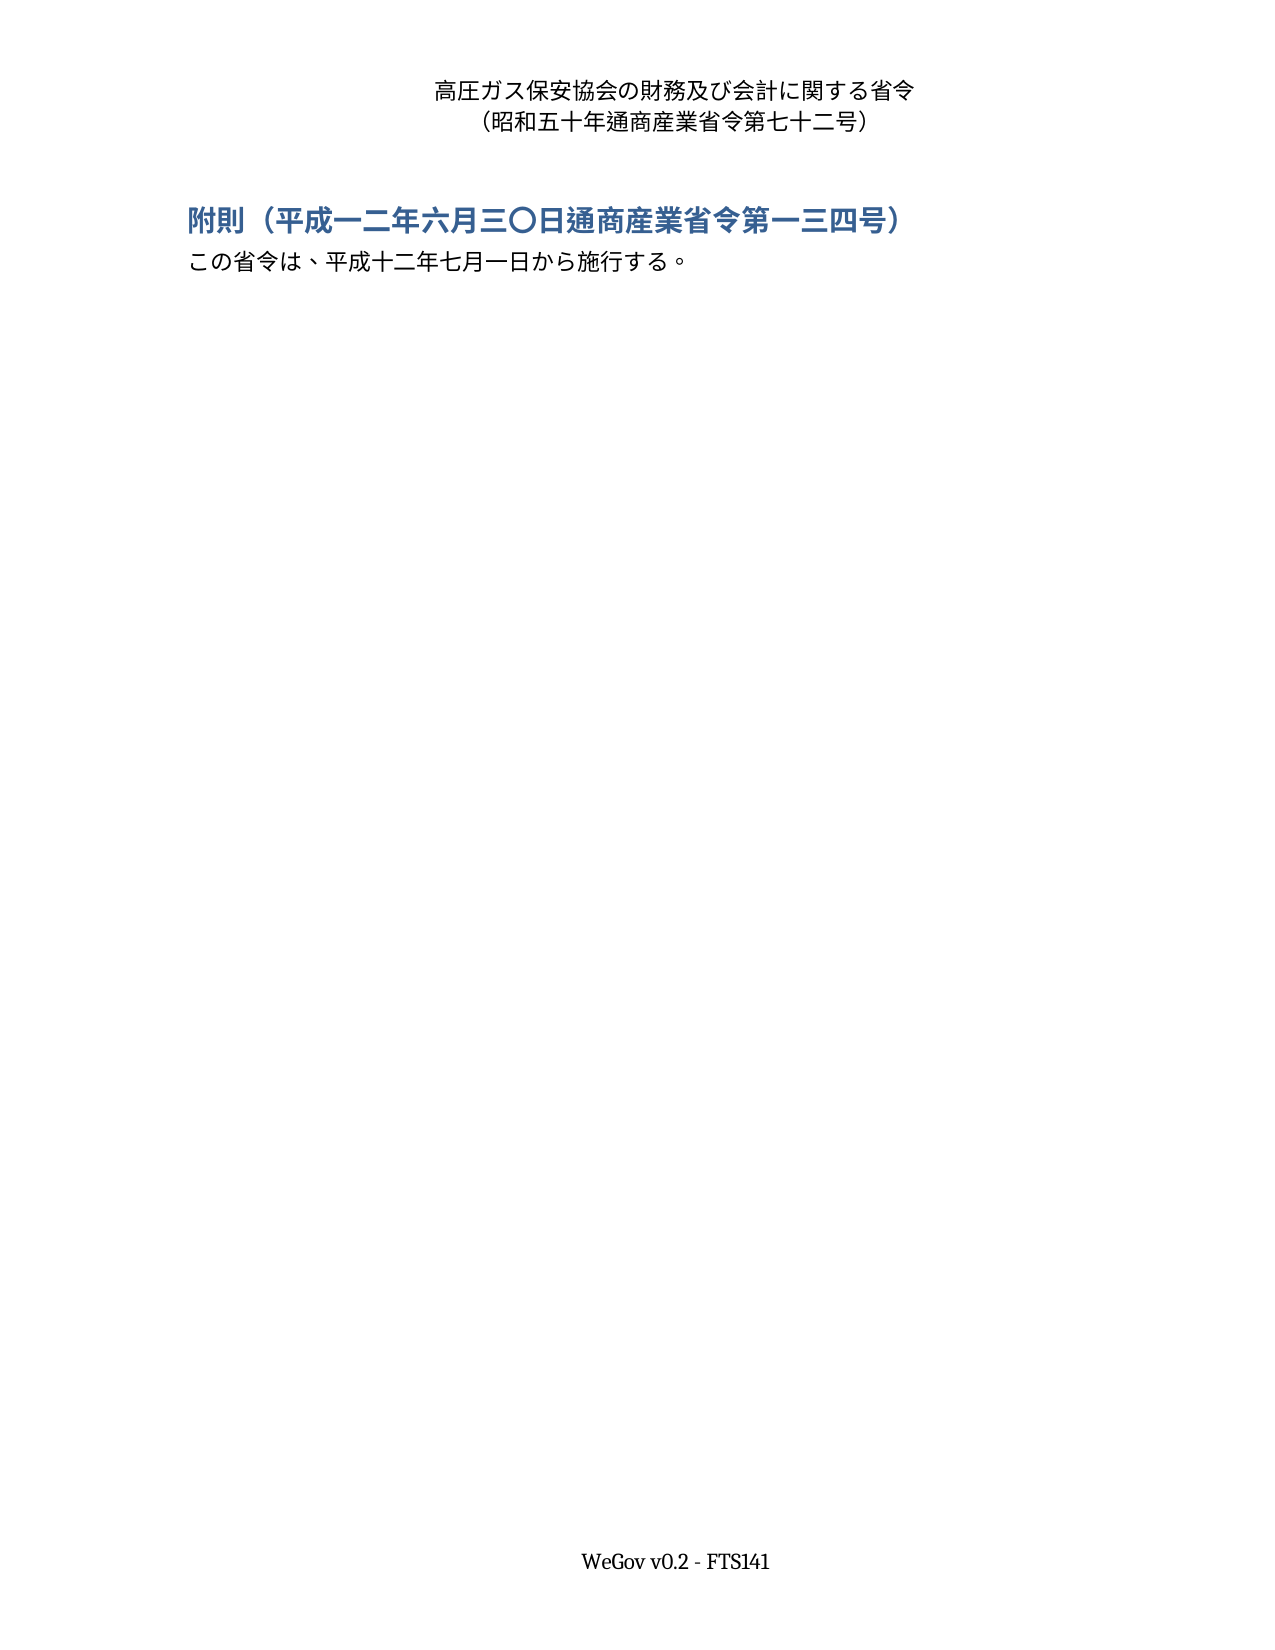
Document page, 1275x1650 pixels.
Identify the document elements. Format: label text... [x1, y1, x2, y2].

subtitle 附則（平成一二年六月三〇日通商産業省令第一三四号） [187, 200, 1087, 240]
text この省令は、平成十二年七月一日から施行する。 [187, 246, 1087, 277]
